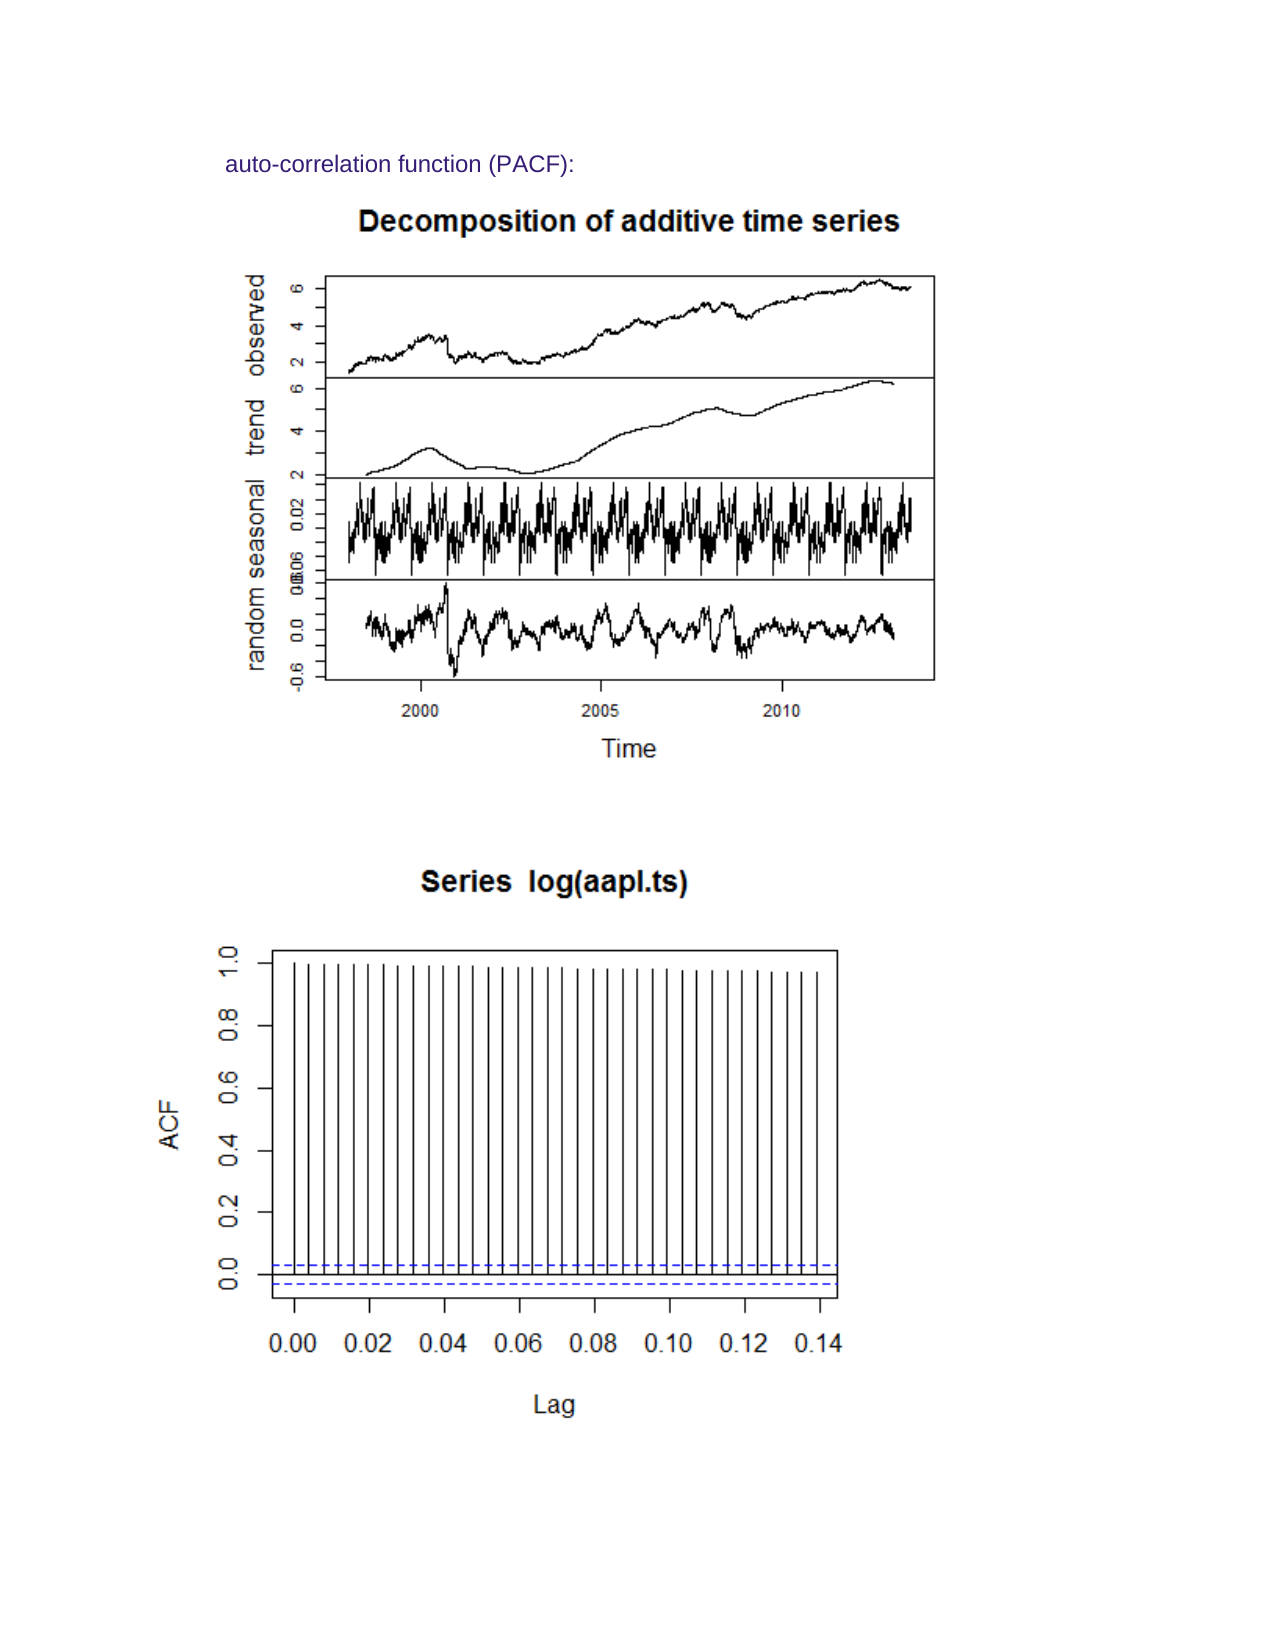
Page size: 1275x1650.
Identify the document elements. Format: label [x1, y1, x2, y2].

picture [150, 828, 901, 1451]
text [225, 150, 1125, 800]
picture [225, 177, 976, 800]
